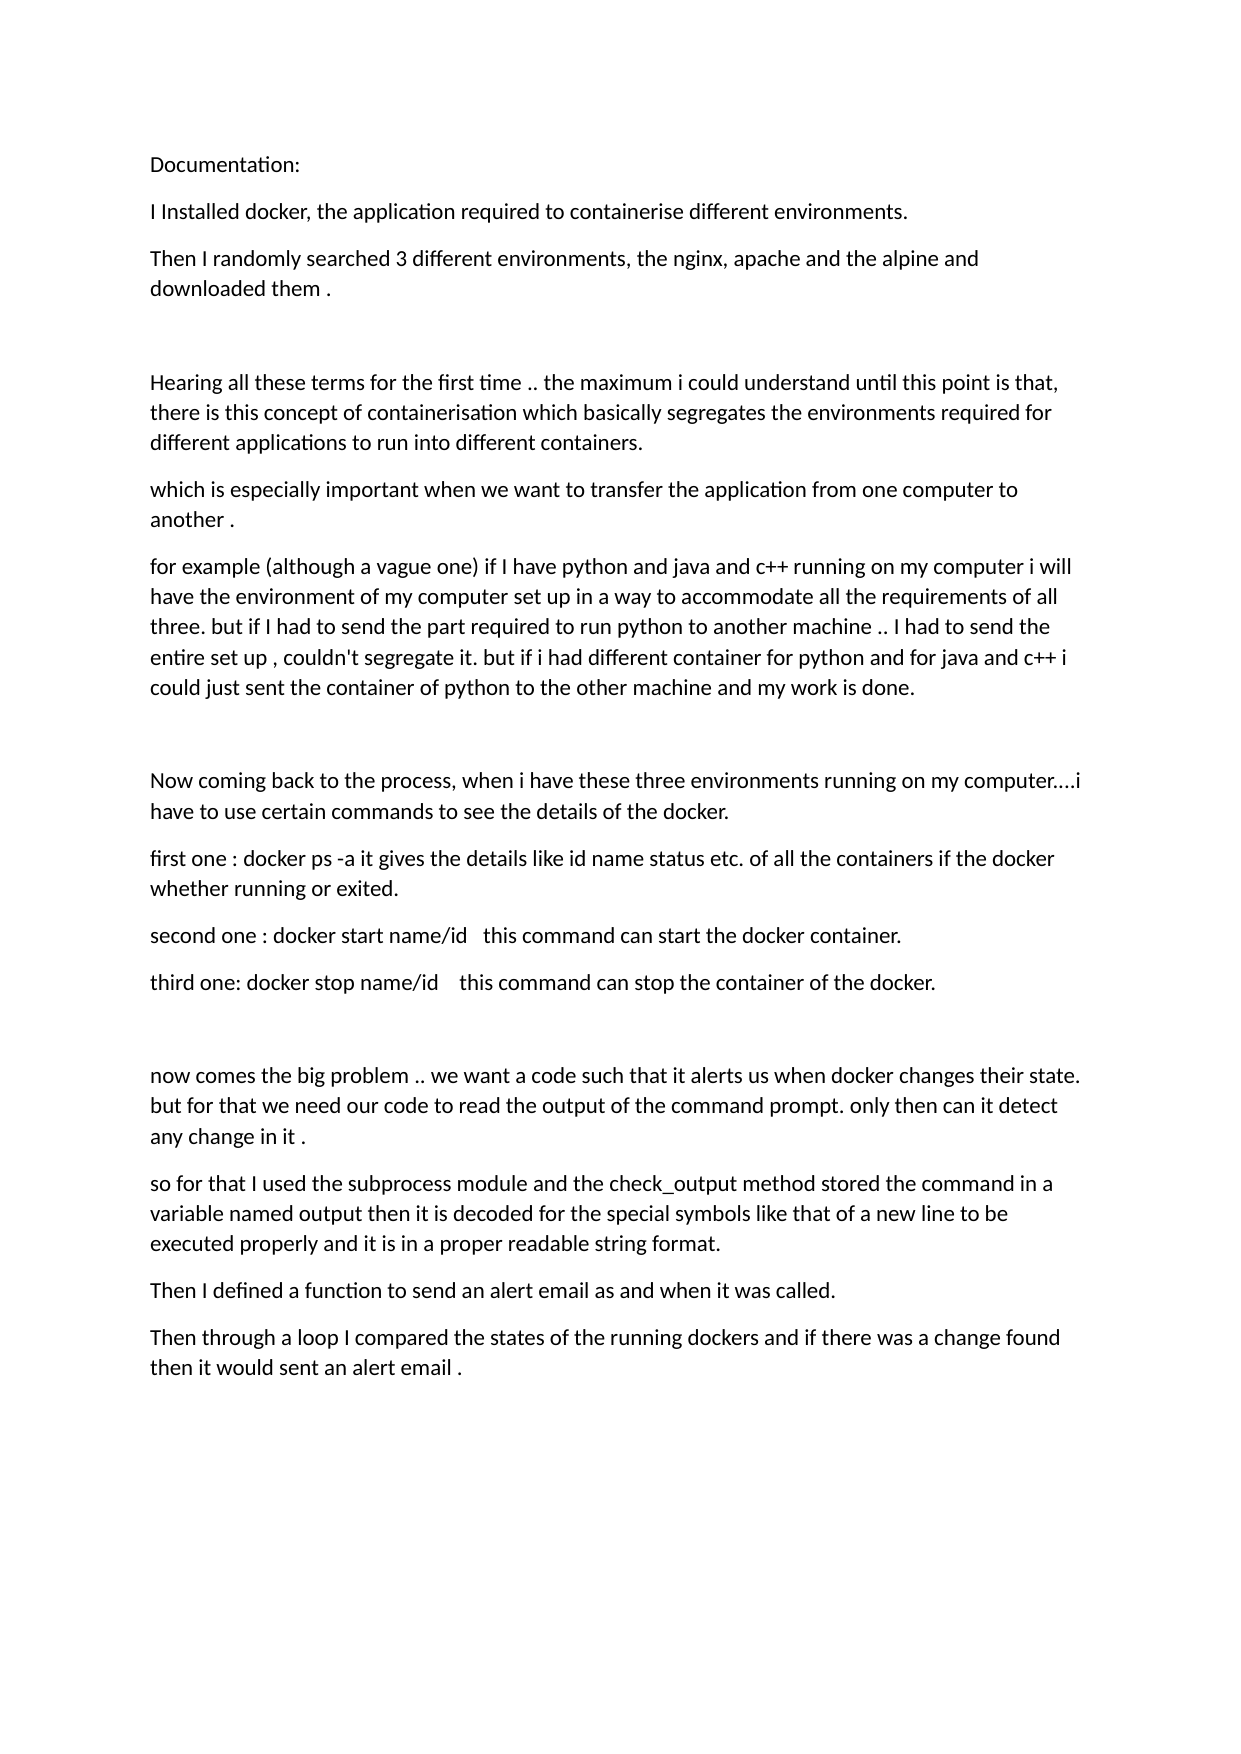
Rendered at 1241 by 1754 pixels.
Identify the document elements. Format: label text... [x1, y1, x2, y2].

text Hearing all these terms for the first time .. the maximum i could understand until this point is that, there is this concept of containerisation which basically segregates the environments required for different applications to run into different containers. [150, 368, 1090, 456]
text Then I defined a function to send an alert email as and when it was called. [150, 1276, 1090, 1304]
text first one : docker ps -a it gives the details like id name status etc. of all the containers if the docker whether running or exited. [150, 844, 1090, 902]
text I Installed docker, the application required to containerise different environments. [150, 197, 1090, 225]
text Documentation: [150, 150, 1090, 178]
text which is especially important when we want to transfer the application from one computer to another . [150, 475, 1090, 533]
text second one : docker start name/id this command can start the docker container. [150, 921, 1090, 949]
text Then through a loop I compared the states of the running dockers and if there was a change found then it would sent an alert email . [150, 1323, 1090, 1381]
text now comes the big problem .. we want a code such that it alerts us when docker changes their state. but for that we need our code to read the output of the command prompt. only then can it detect any change in it . [150, 1061, 1090, 1150]
text third one: docker stop name/id this command can stop the container of the docker. [150, 968, 1090, 996]
text for example (although a vague one) if I have python and java and c++ running on my computer i will have the environment of my computer set up in a way to accommodate all the requirements of all three. but if I had to send the part required to run python to another machine .. I had to send the entire set up , couldn't segregate it. but if i had different container for python and for java and c++ i could just sent the container of python to the other machine and my work is done. [150, 552, 1090, 701]
text Now coming back to the process, when i have these three environments running on my computer....i have to use certain commands to see the details of the docker. [150, 767, 1090, 825]
text Then I randomly searched 3 different environments, the nginx, apache and the alpine and downloaded them . [150, 244, 1090, 302]
text so for that I used the subprocess module and the check_output method stored the command in a variable named output then it is decoded for the special symbols like that of a new line to be executed properly and it is in a proper readable string format. [150, 1169, 1090, 1257]
